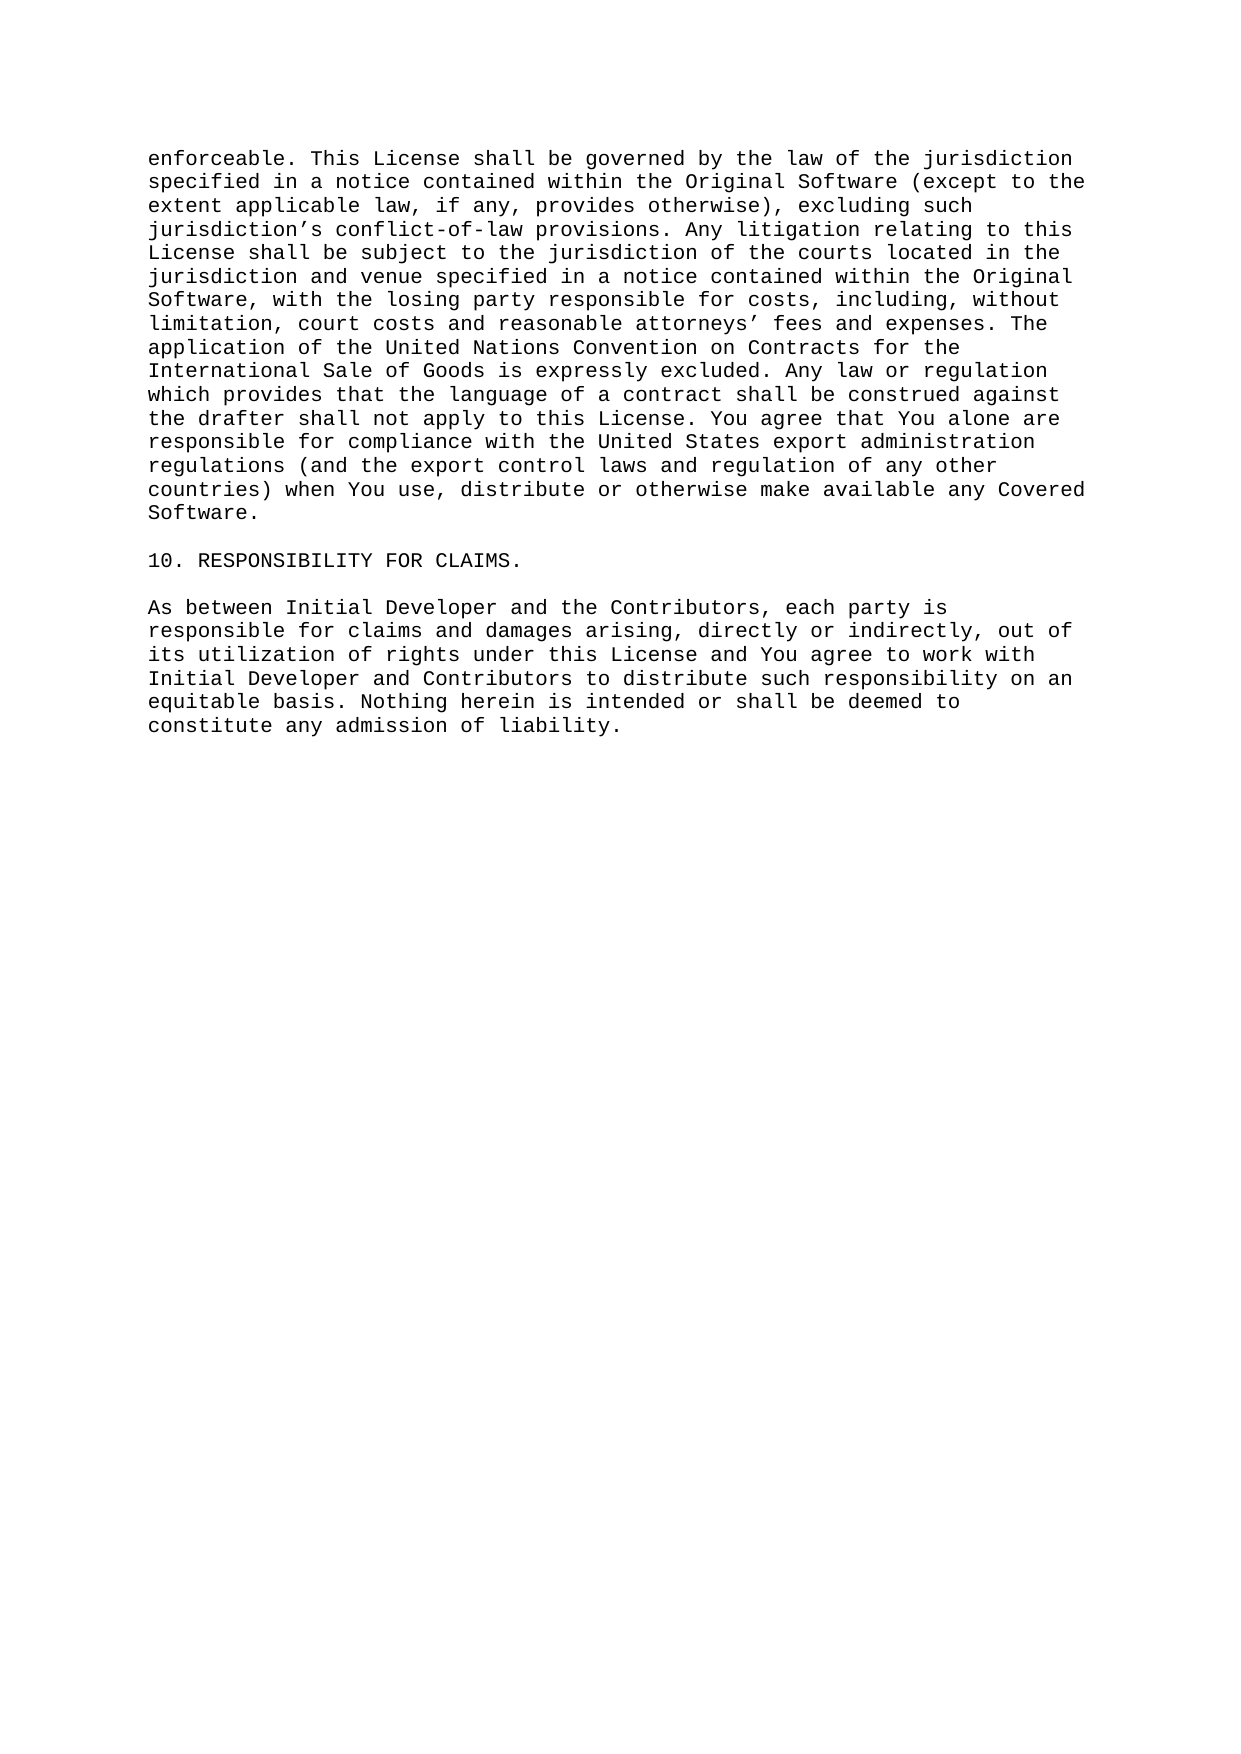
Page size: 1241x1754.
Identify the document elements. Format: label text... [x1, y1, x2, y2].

text As between Initial Developer and the Contributors, each party is responsible for claims and damages arising, directly or indirectly, out of its utilization of rights under this License and You agree to work with Initial Developer and Contributors to distribute such responsibility on an equitable basis. Nothing herein is intended or shall be deemed to constitute any admission of liability. [148, 597, 1093, 739]
text 10. RESPONSIBILITY FOR CLAIMS. [148, 549, 1093, 573]
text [148, 148, 1093, 526]
